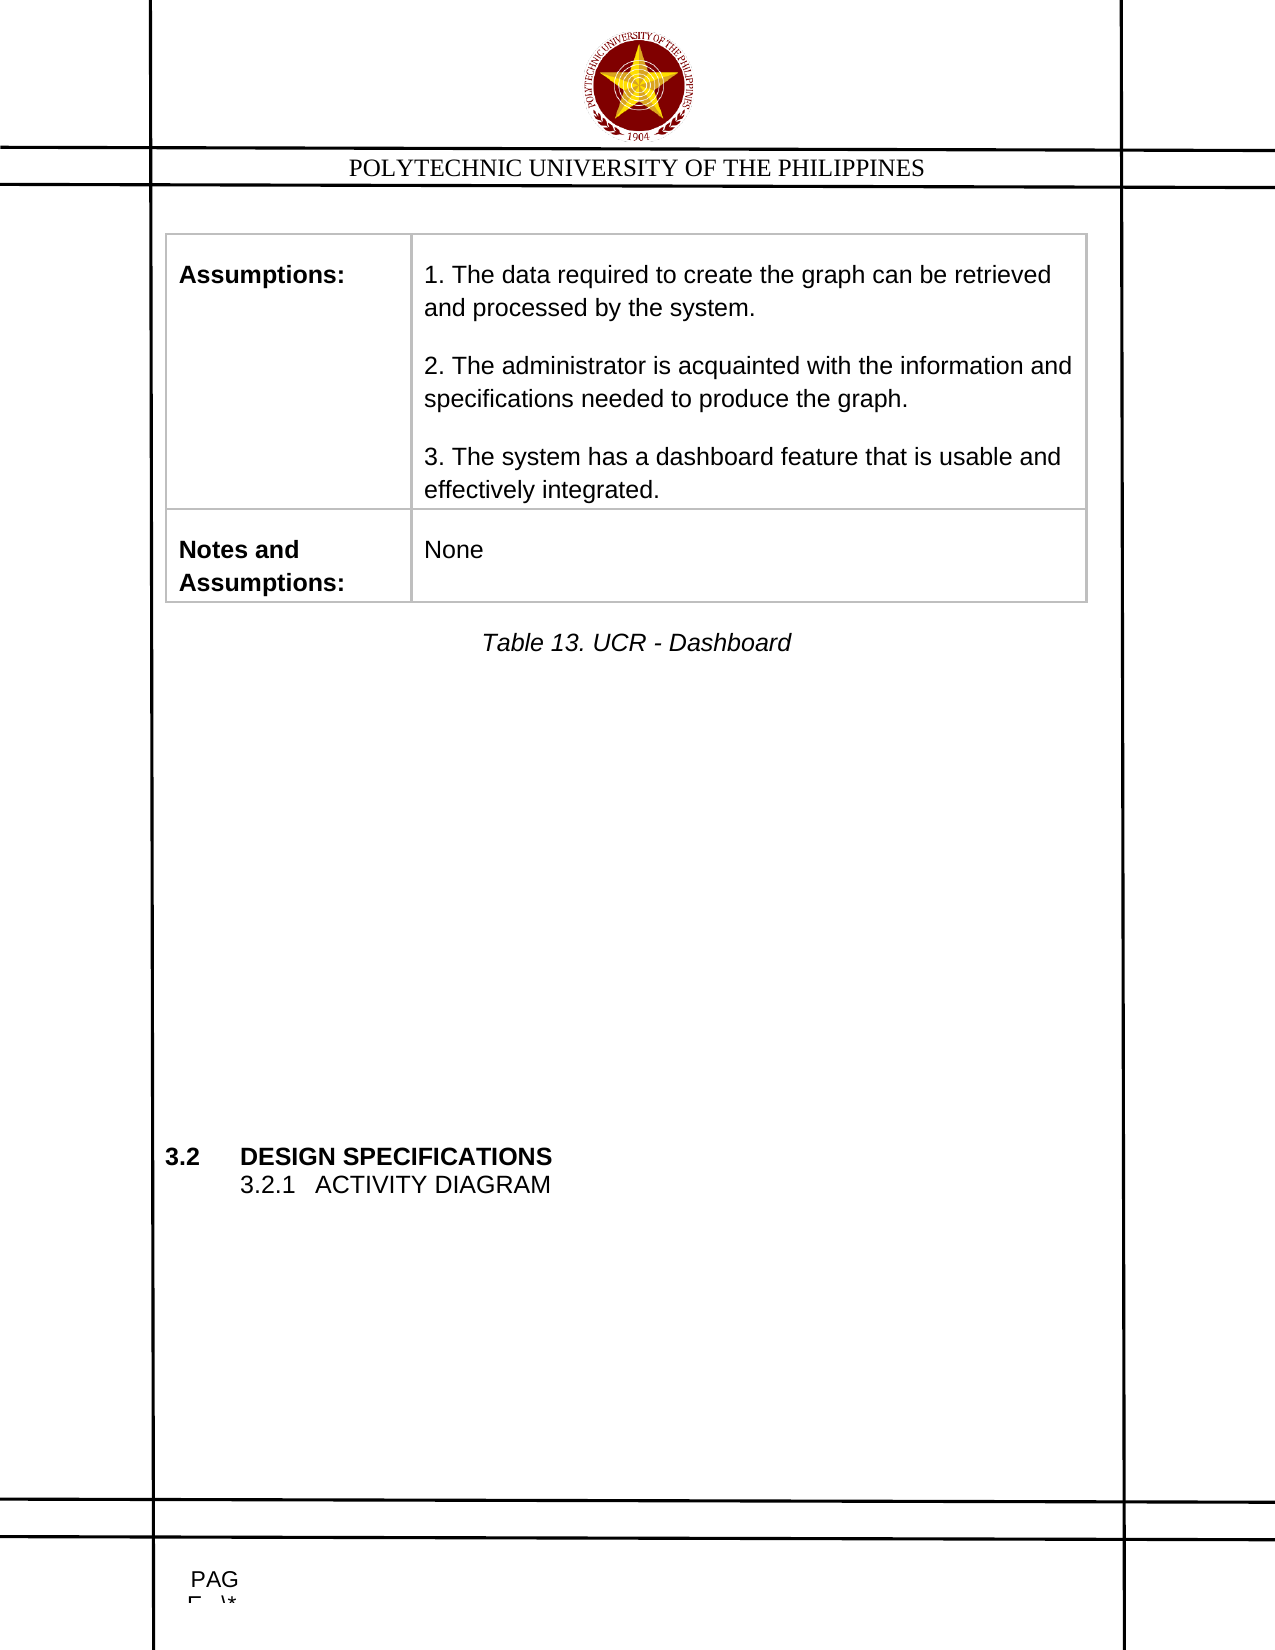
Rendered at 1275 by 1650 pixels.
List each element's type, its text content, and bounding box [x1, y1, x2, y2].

text 3.2.1 ACTIVITY DIAGRAM [240, 1170, 1110, 1199]
table_cell 1. The data required to create the graph can be retrieved and processed by the system. 2. The administrator is acquainted with the information and specifications needed to produce the graph. 3. The system has a dashboard feature that is usable and effectively integrated. [413, 235, 1085, 508]
table_cell None [413, 510, 1085, 601]
text 3.2 DESIGN SPECIFICATIONS [165, 1141, 1110, 1170]
table_cell Notes and Assumptions: [167, 510, 410, 601]
table_cell Assumptions: [167, 235, 410, 508]
picture [582, 31, 694, 142]
text Table 13. UCR - Dashboard [165, 628, 1110, 656]
